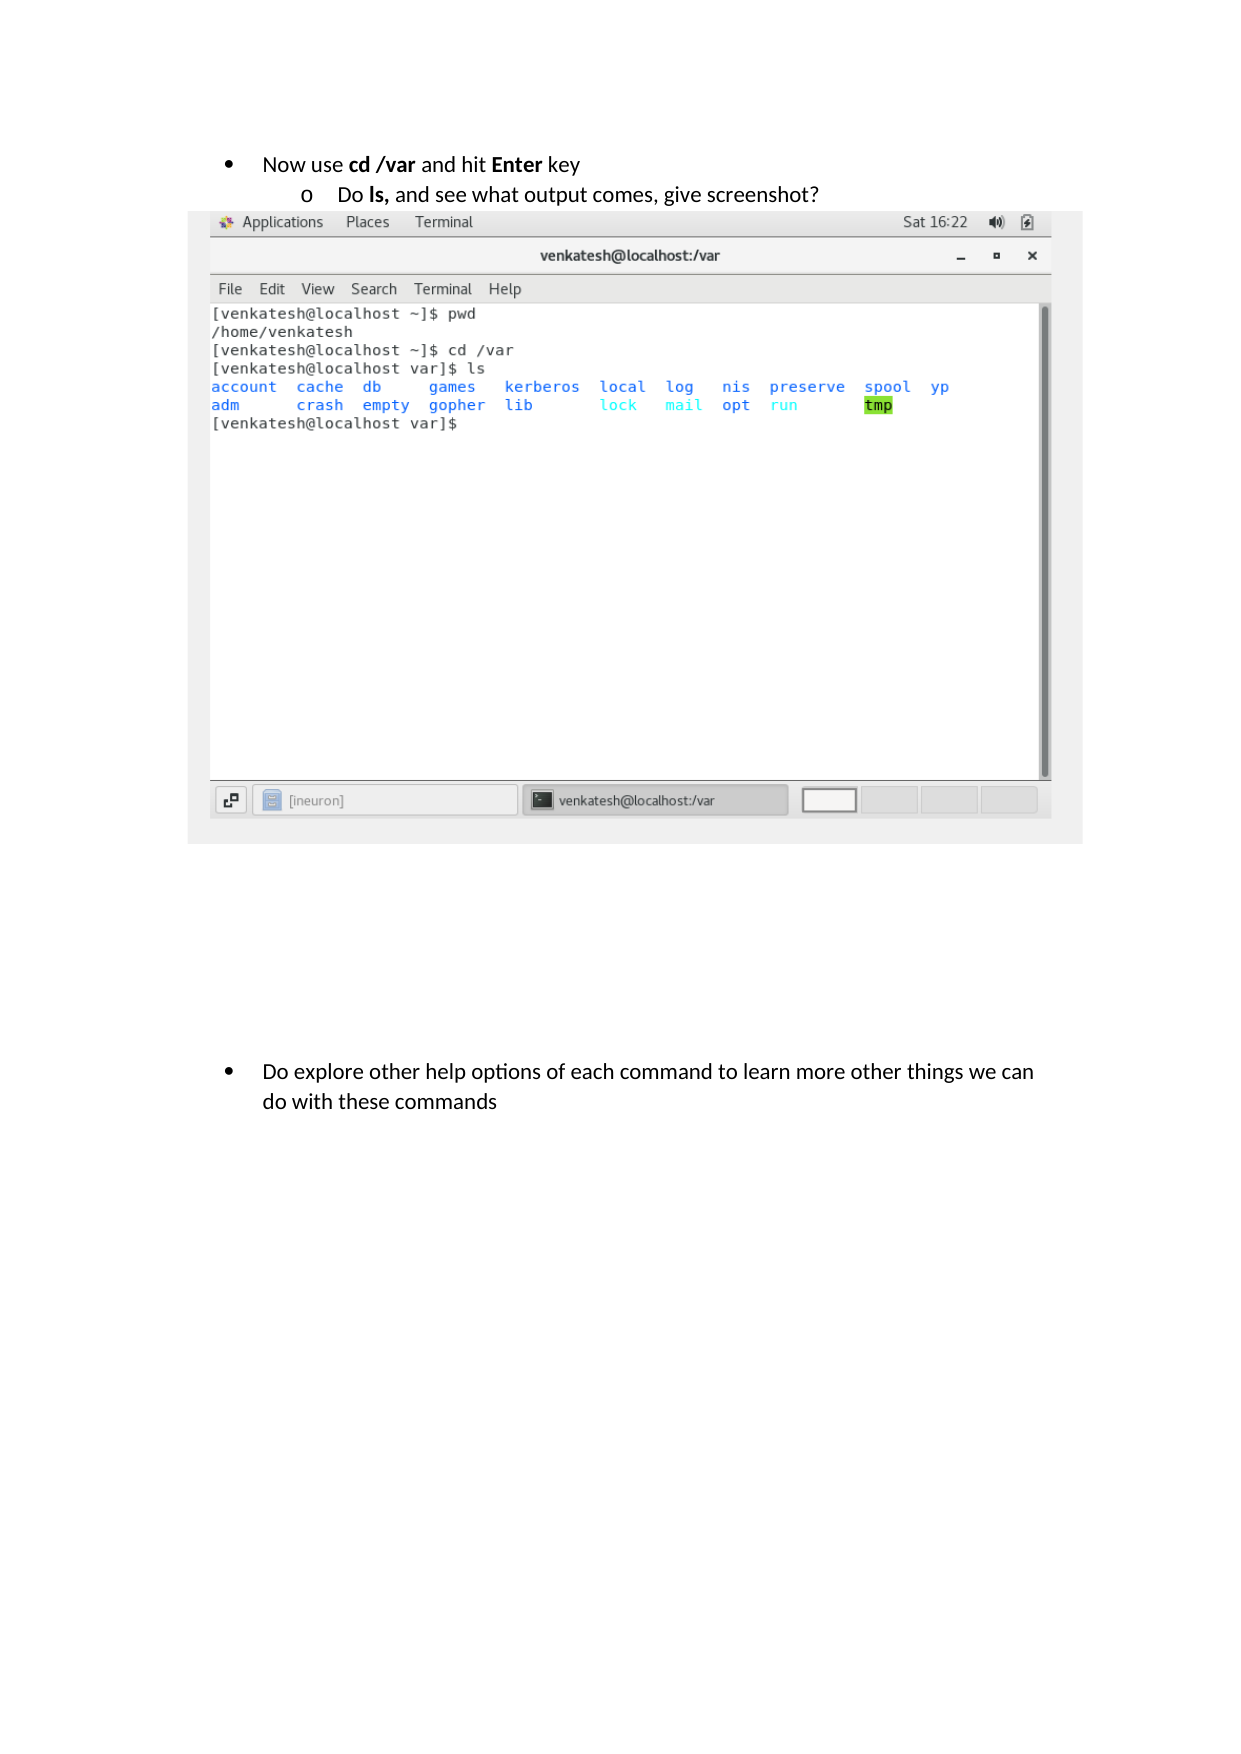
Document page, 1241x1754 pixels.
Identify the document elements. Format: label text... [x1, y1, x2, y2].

picture [187, 211, 1083, 844]
list Do explore other help options of each command to learn more other things we can do with these commands [225, 1057, 1053, 1115]
list Now use cd /var and hit Enter key [225, 150, 1053, 178]
list Do ls, and see what output comes, give screenshot? [300, 180, 1053, 209]
